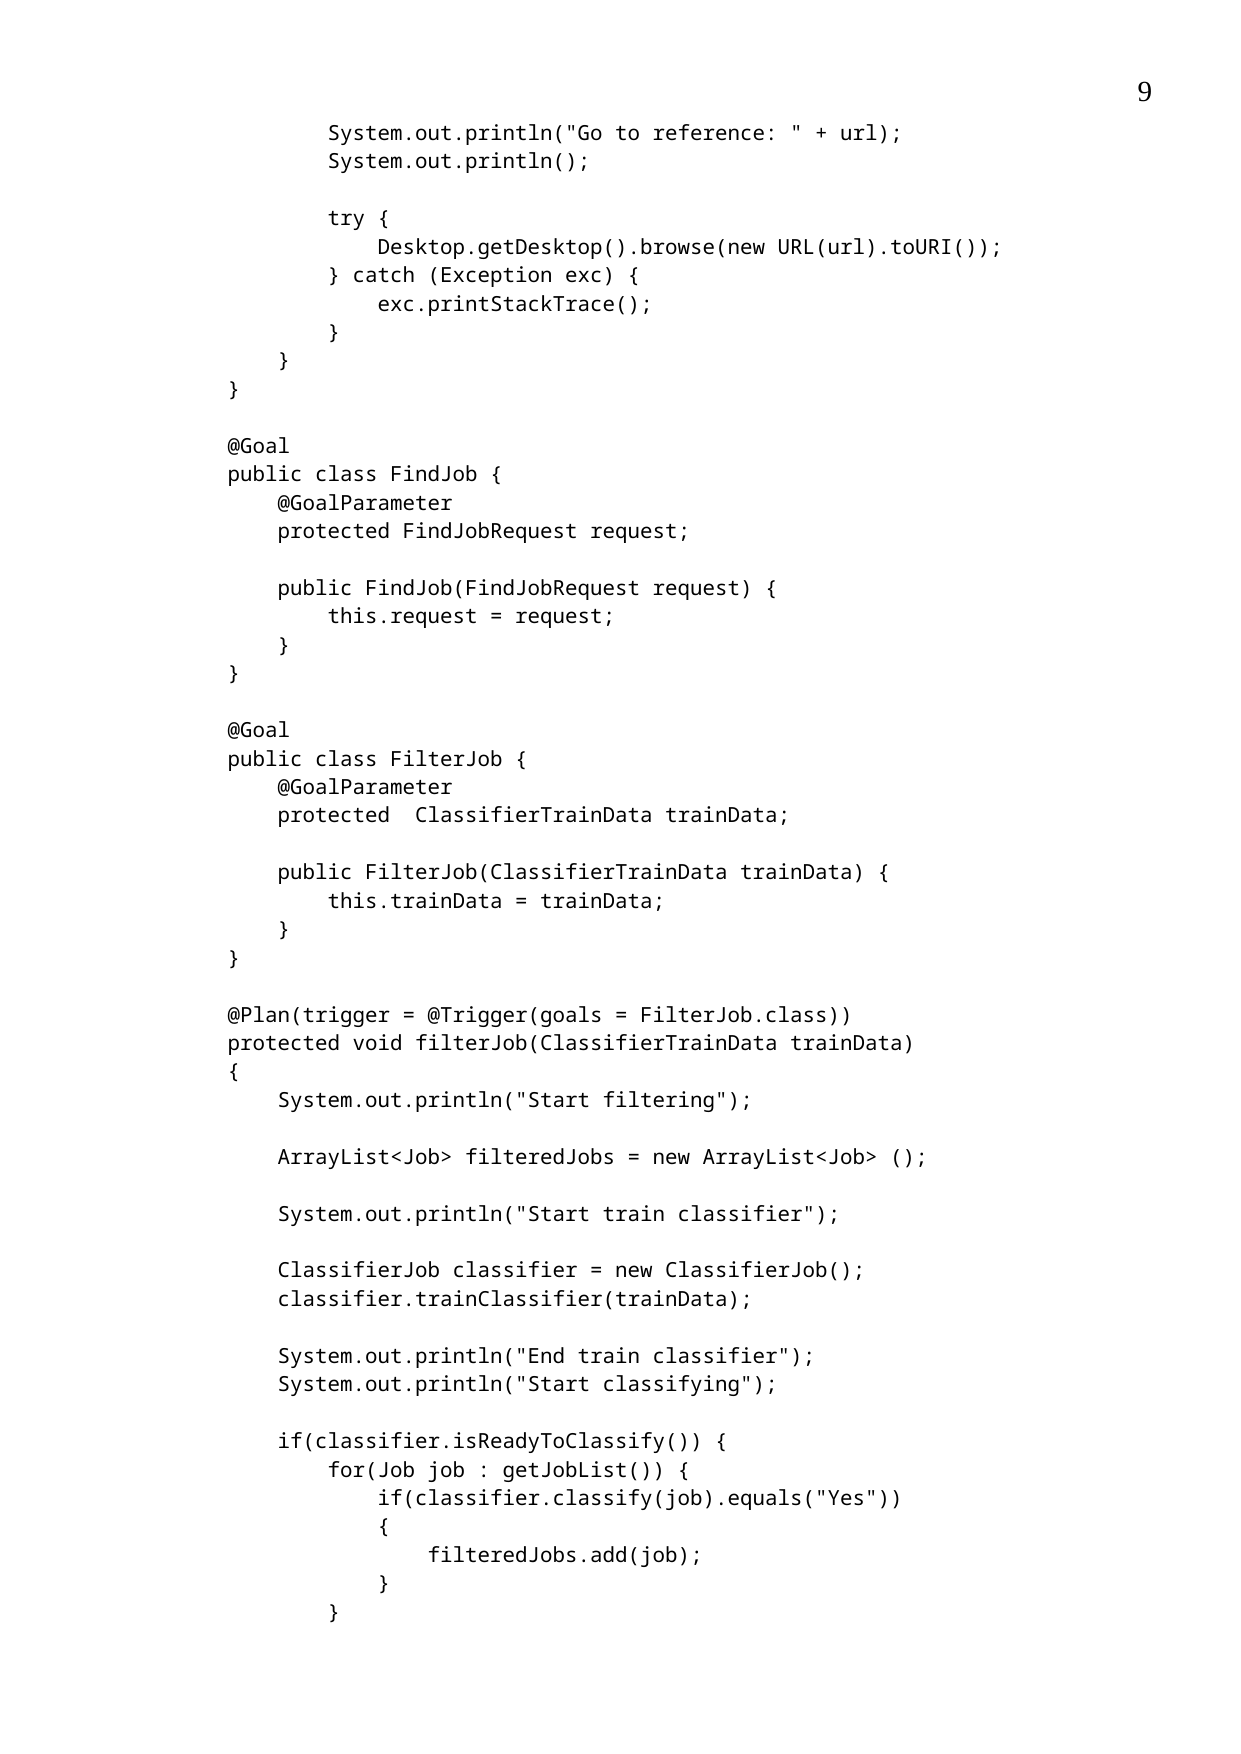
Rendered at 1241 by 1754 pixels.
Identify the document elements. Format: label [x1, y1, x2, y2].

text [177, 118, 1152, 1625]
